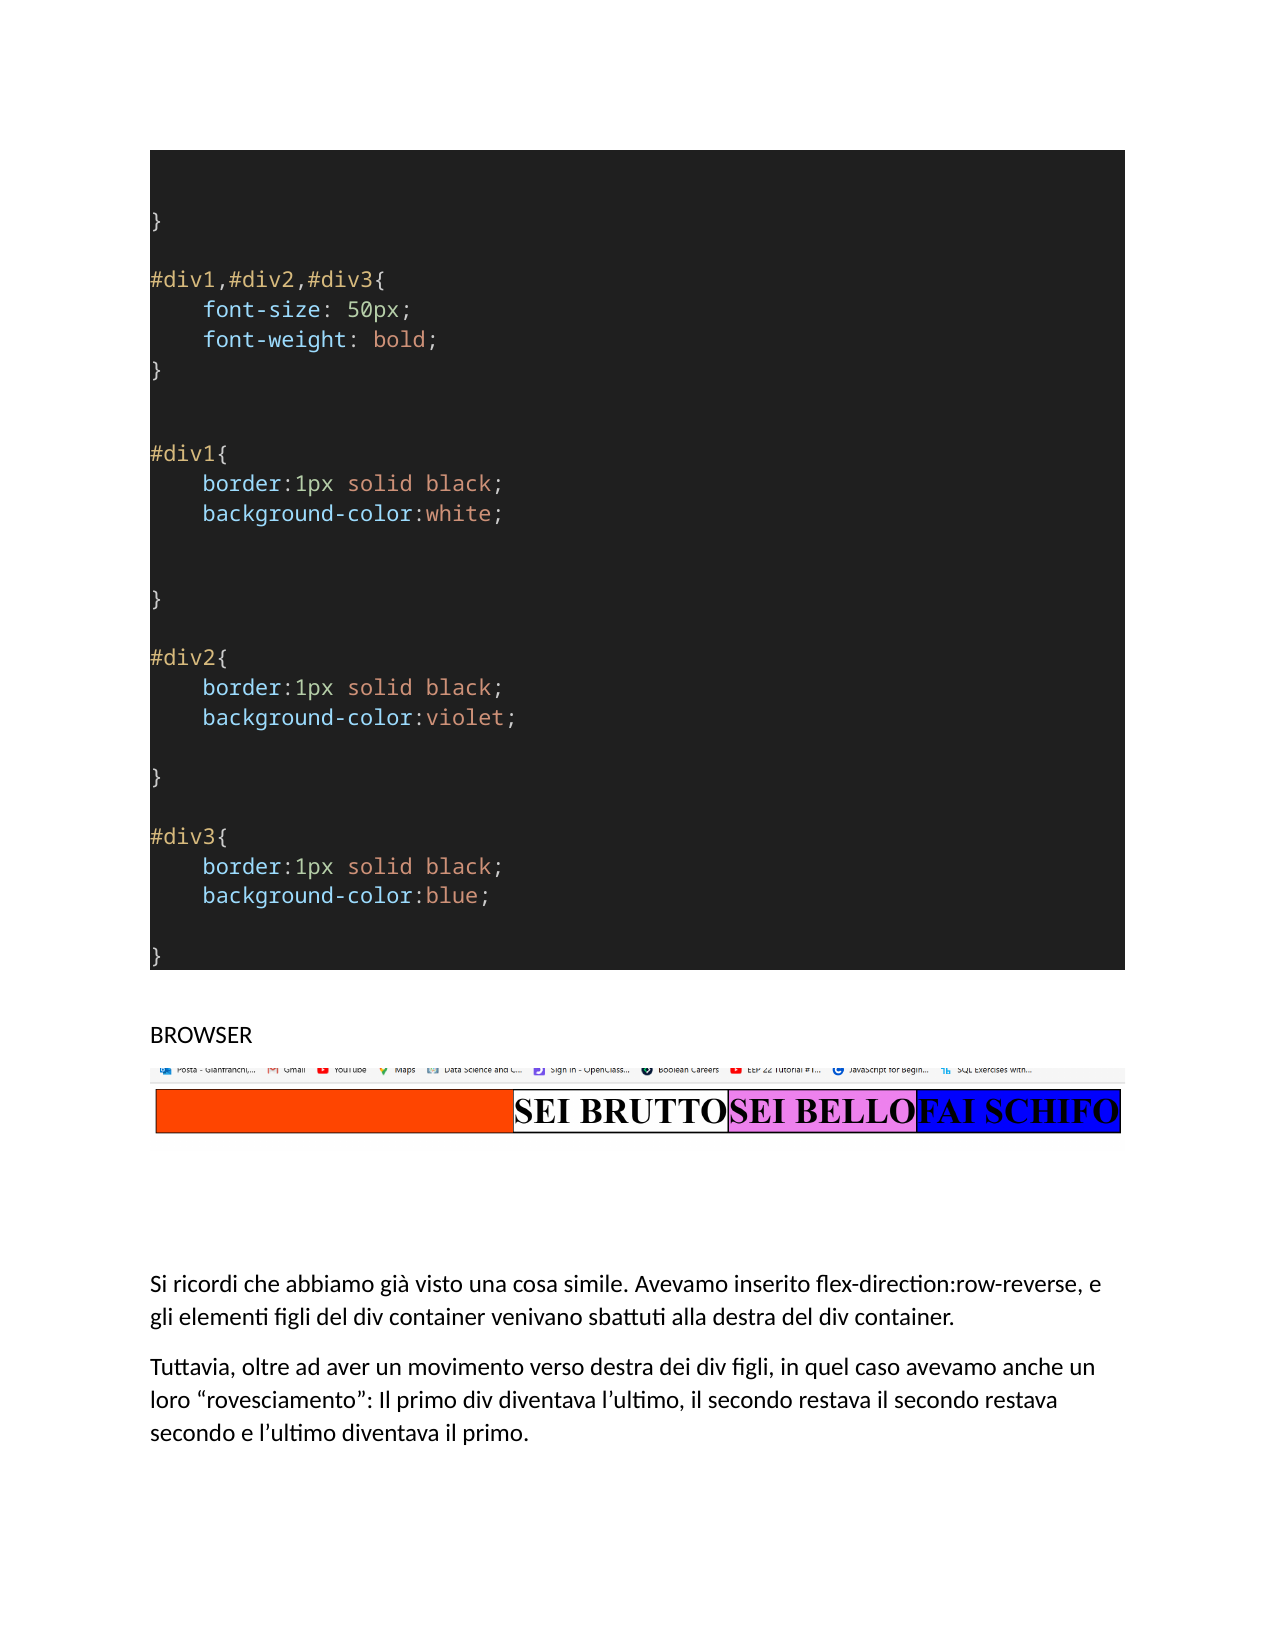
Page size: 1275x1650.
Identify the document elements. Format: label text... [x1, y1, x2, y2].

text #div1,#div2,#div3{ [150, 264, 1125, 294]
text #div1{ [150, 438, 1125, 468]
text #div2{ [150, 642, 1125, 672]
text font-weight: bold; [150, 324, 1125, 354]
text background-color:violet; [150, 702, 1125, 731]
text border:1px solid black; [150, 851, 1125, 880]
picture [150, 1068, 1125, 1151]
text } [150, 761, 1125, 791]
text #div3{ [150, 821, 1125, 851]
text Tuttavia, oltre ad aver un movimento verso destra dei div figli, in quel caso avevamo anche un loro “rovesciamento”: Il primo div diventava l’ultimo, il secondo restava il secondo restava secondo e l’ultimo diventava il primo. [150, 1351, 1125, 1447]
text Si ricordi che abbiamo già visto una cosa simile. Avevamo inserito flex-direction:row-reverse, e gli elementi figli del div container venivano sbattuti alla destra del div container. [150, 1268, 1125, 1332]
text } [150, 205, 1125, 234]
text background-color:white; [150, 498, 1125, 528]
text } [150, 582, 1125, 612]
text } [150, 354, 1125, 383]
text background-color:blue; [150, 880, 1125, 910]
text BROWSER [150, 1019, 1125, 1050]
text border:1px solid black; [150, 672, 1125, 702]
text border:1px solid black; [150, 468, 1125, 498]
text font-size: 50px; [150, 294, 1125, 324]
text } [150, 940, 1125, 970]
